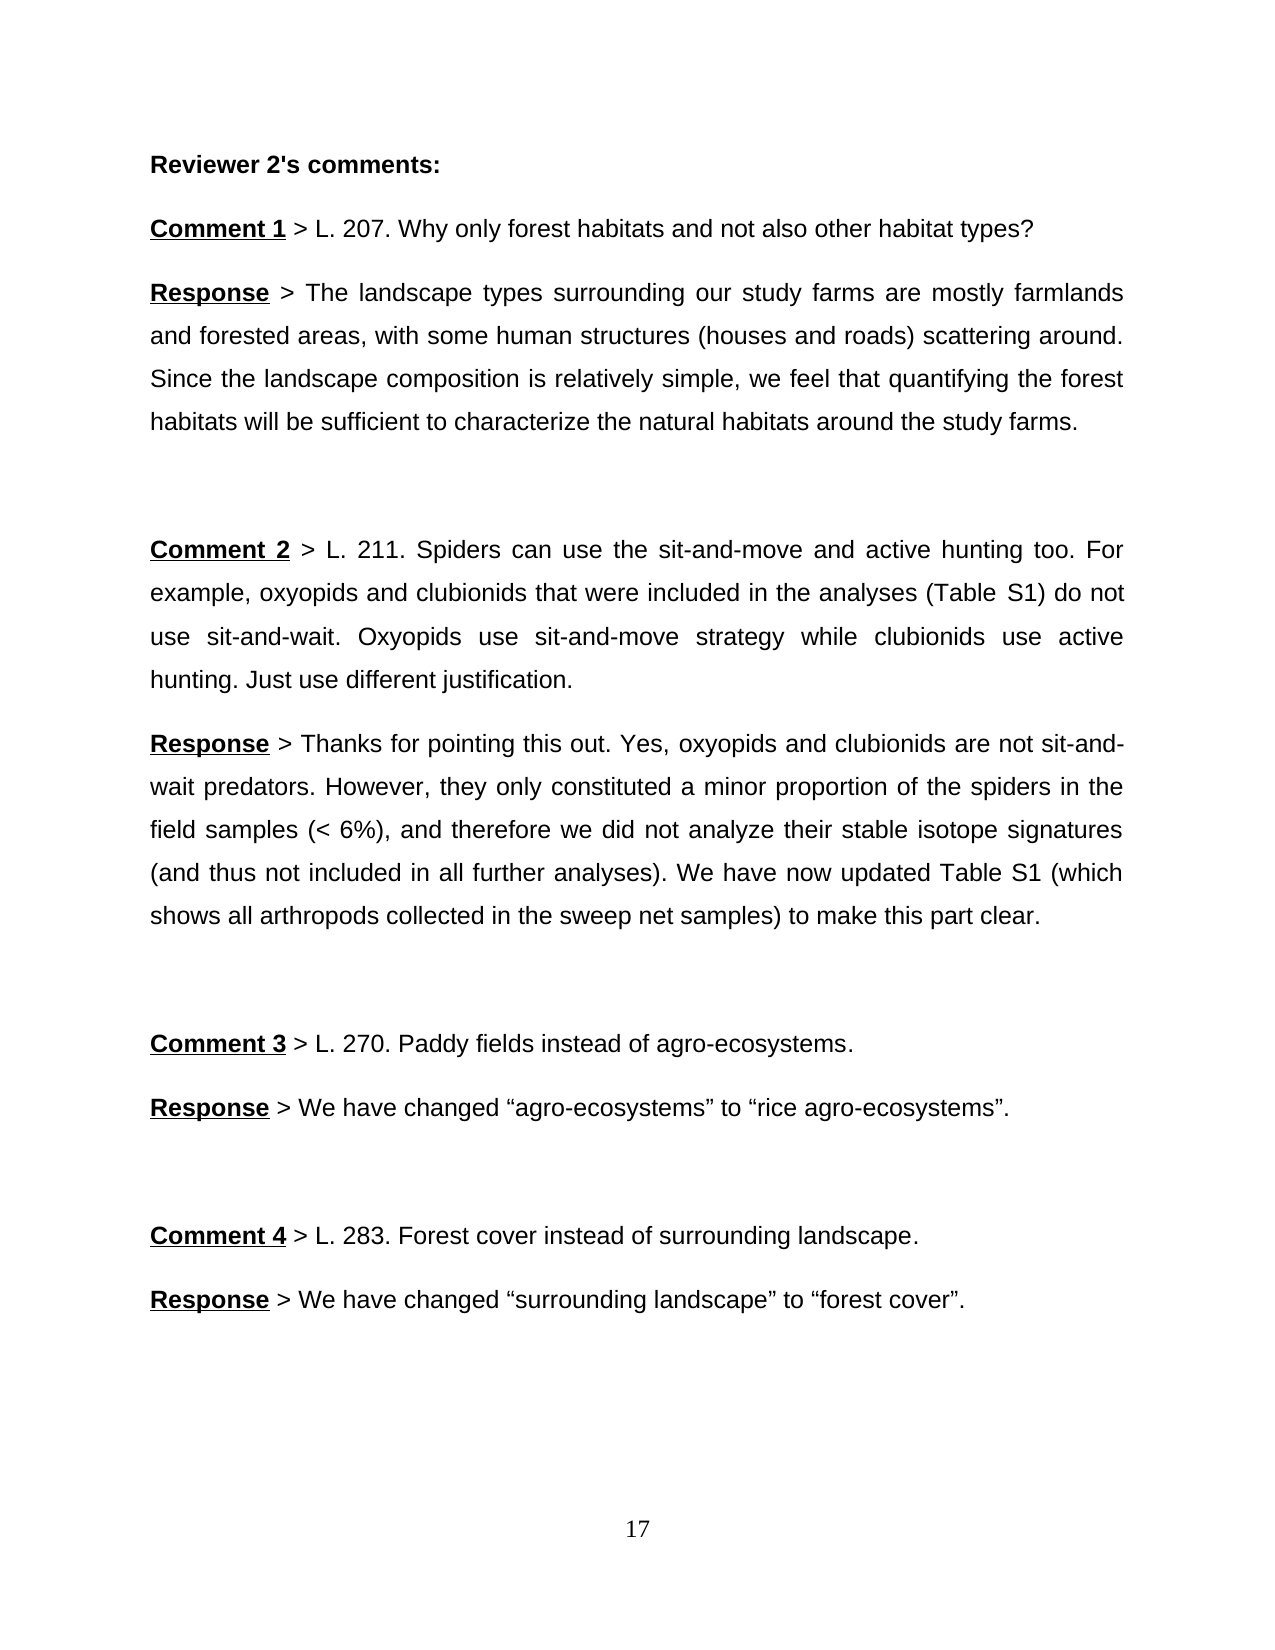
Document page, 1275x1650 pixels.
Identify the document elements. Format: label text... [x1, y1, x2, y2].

text Comment 1 > L. 207. Why only forest habitats and not also other habitat types? [150, 214, 1125, 243]
text Comment 2 > L. 211. Spiders can use the sit-and-move and active hunting too. For example, oxyopids and clubionids that were included in the analyses (Table S1) do not use sit-and-wait. Oxyopids use sit-and-move strategy while clubionids use active hunting. Just use different justification. [150, 535, 1125, 693]
text Comment 3 > L. 270. Paddy fields instead of agro-ecosystems. [150, 1029, 1125, 1058]
text Response > The landscape types surrounding our study farms are mostly farmlands and forested areas, with some human structures (houses and roads) scattering around. Since the landscape composition is relatively simple, we feel that quantifying the forest habitats will be sufficient to characterize the natural habitats around the study farms. [150, 278, 1125, 436]
text Reviewer 2's comments: [150, 150, 1125, 179]
text Response > We have changed “agro-ecosystems” to “rice agro-ecosystems”. [150, 1093, 1125, 1122]
text Comment 4 > L. 283. Forest cover instead of surrounding landscape. [150, 1221, 1125, 1249]
text Response > We have changed “surrounding landscape” to “forest cover”. [150, 1285, 1125, 1313]
text Response > Thanks for pointing this out. Yes, oxyopids and clubionids are not sit-and-wait predators. However, they only constituted a minor proportion of the spiders in the field samples (< 6%), and therefore we did not analyze their stable isotope signatures (and thus not included in all further analyses). We have now updated Table S1 (which shows all arthropods collected in the sweep net samples) to make this part clear. [150, 728, 1125, 930]
